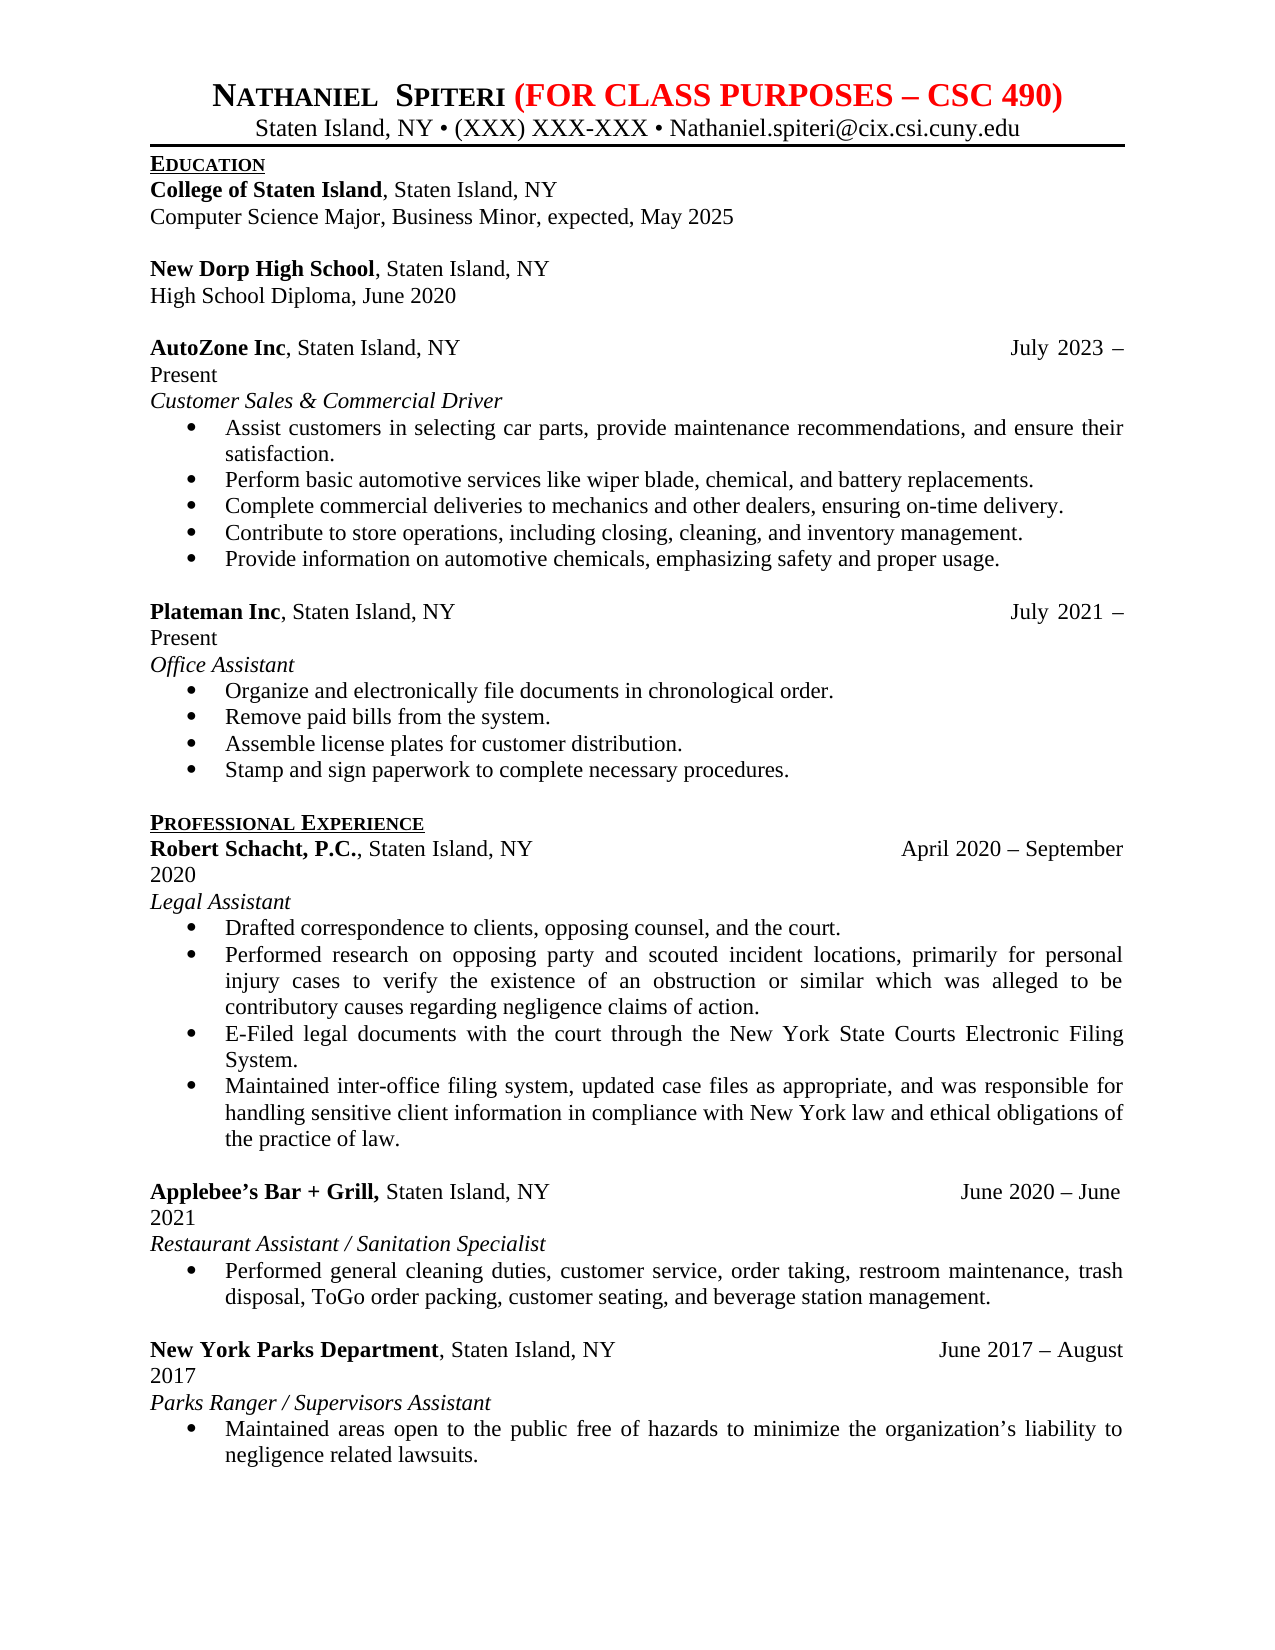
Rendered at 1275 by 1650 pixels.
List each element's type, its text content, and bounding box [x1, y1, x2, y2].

text Robert Schacht, P.C., Staten Island, NY April 2020 – September 2020 [150, 835, 1125, 888]
text Parks Ranger / Supervisors Assistant [150, 1389, 1125, 1415]
text New Dorp High School, Staten Island, NY [150, 255, 1125, 282]
text College of Staten Island, Staten Island, NY [150, 176, 1125, 203]
list Remove paid bills from the system. [187, 703, 1125, 730]
text Computer Science Major, Business Minor, expected, May 2025 [150, 203, 1125, 229]
list Maintained areas open to the public free of hazards to minimize the organization’s liability to negligence related lawsuits. [187, 1415, 1125, 1468]
text Office Assistant [150, 651, 1125, 677]
text Legal Assistant [150, 888, 1125, 914]
list Stamp and sign paperwork to complete necessary procedures. [187, 756, 1125, 782]
list Contribute to store operations, including closing, cleaning, and inventory management. [187, 519, 1125, 545]
text Applebee’s Bar + Grill, Staten Island, NY June 2020 – June 2021 [150, 1178, 1125, 1231]
list Assemble license plates for customer distribution. [187, 730, 1125, 756]
list E-Filed legal documents with the court through the New York State Courts Electronic Filing System. [187, 1020, 1125, 1072]
list Drafted correspondence to clients, opposing counsel, and the court. [187, 914, 1125, 941]
text Restaurant Assistant / Sanitation Specialist [150, 1231, 1125, 1257]
list Performed general cleaning duties, customer service, order taking, restroom maintenance, trash disposal, ToGo order packing, customer seating, and beverage station management. [187, 1257, 1125, 1309]
list Performed research on opposing party and scouted incident locations, primarily for personal injury cases to verify the existence of an obstruction or similar which was alleged to be contributory causes regarding negligence claims of action. [187, 941, 1125, 1020]
text Professional Experience [150, 809, 1125, 835]
text Customer Sales & Commercial Driver [150, 387, 1125, 413]
list Perform basic automotive services like wiper blade, chemical, and battery replacements. [187, 466, 1125, 493]
list Maintained inter-office filing system, updated case files as appropriate, and was responsible for handling sensitive client information in compliance with New York law and ethical obligations of the practice of law. [187, 1072, 1125, 1151]
list Assist customers in selecting car parts, provide maintenance recommendations, and ensure their satisfaction. [187, 413, 1125, 466]
text Education [150, 150, 1125, 176]
list Complete commercial deliveries to mechanics and other dealers, ensuring on-time delivery. [187, 493, 1125, 519]
text New York Parks Department, Staten Island, NY June 2017 – August 2017 [150, 1336, 1125, 1389]
text High School Diploma, June 2020 [150, 282, 1125, 308]
list Provide information on automotive chemicals, emphasizing safety and proper usage. [187, 545, 1125, 572]
list Organize and electronically file documents in chronological order. [187, 677, 1125, 703]
text Plateman Inc, Staten Island, NY July 2021 – Present [150, 598, 1125, 651]
text AutoZone Inc, Staten Island, NY July 2023 – Present [150, 334, 1125, 387]
